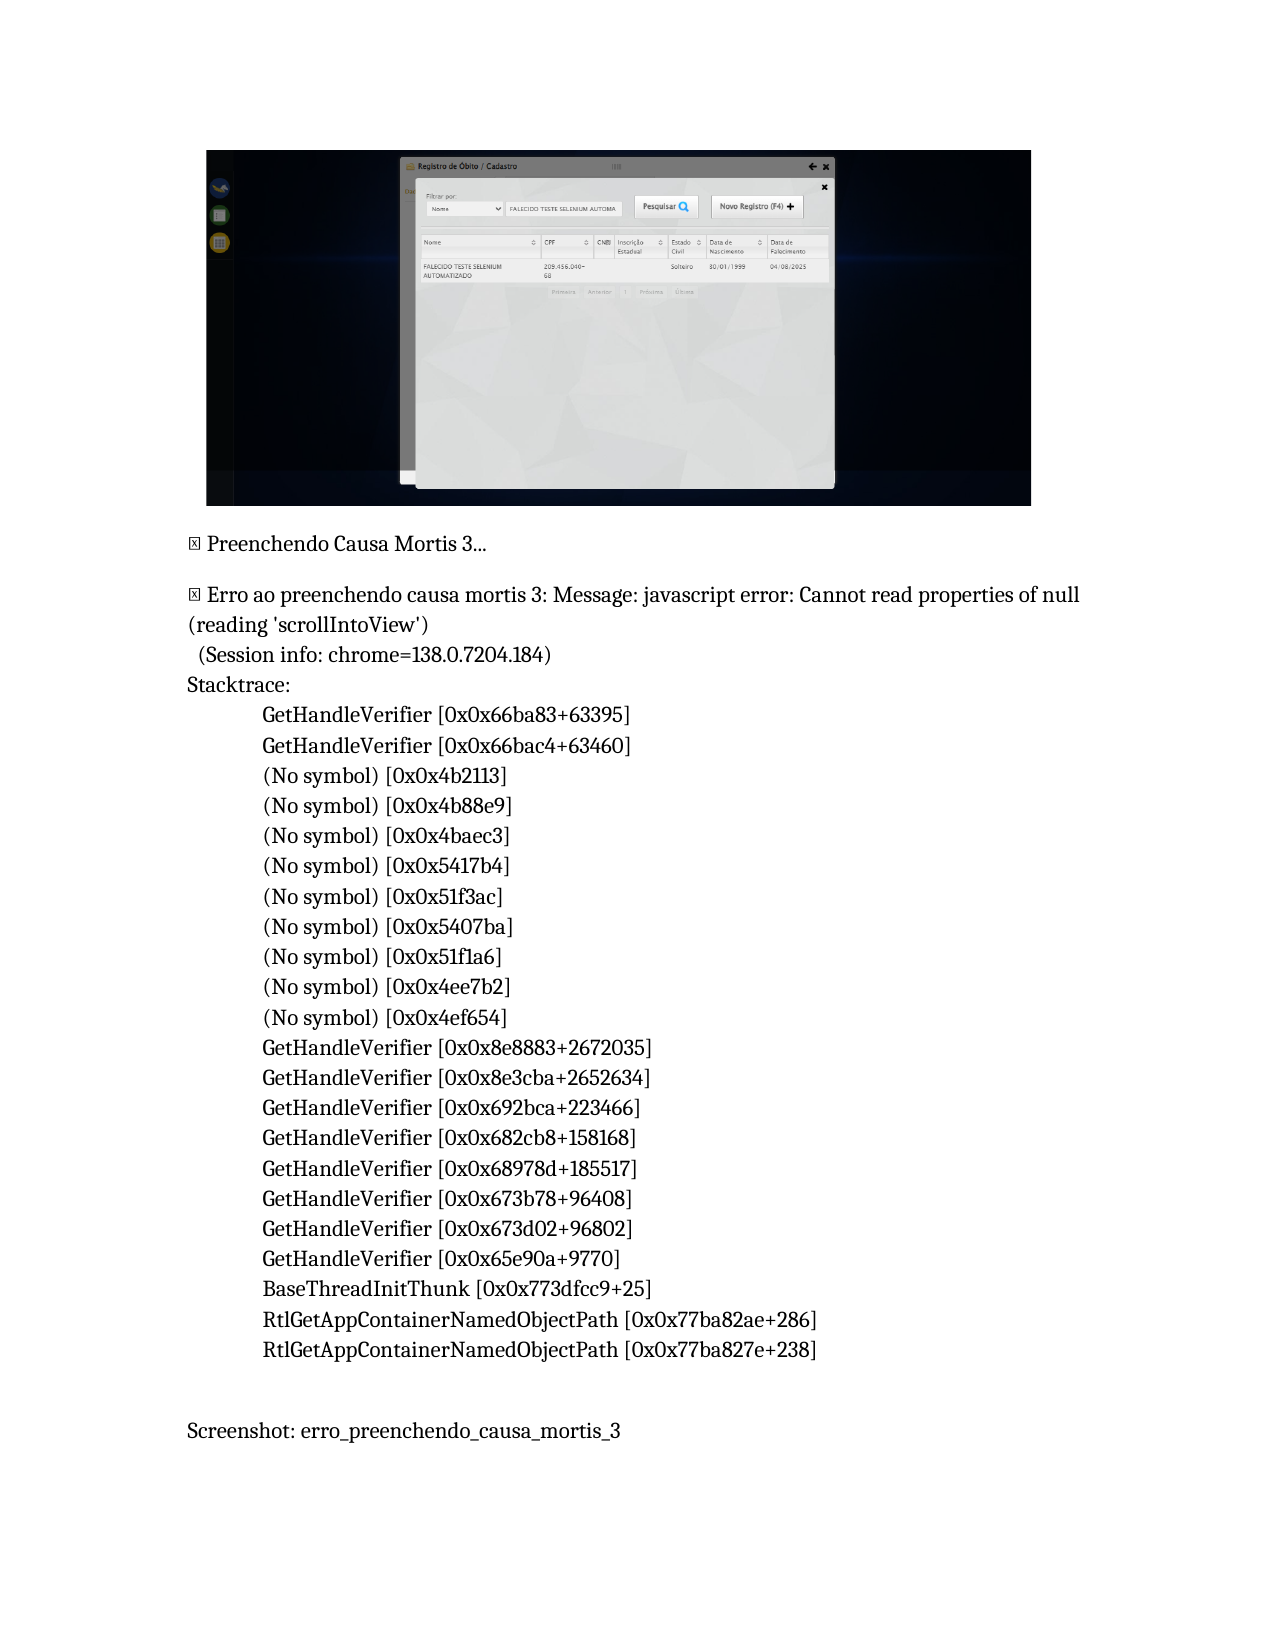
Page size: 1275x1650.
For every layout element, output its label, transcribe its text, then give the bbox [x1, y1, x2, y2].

picture [206, 150, 1032, 506]
text Screenshot: erro_preenchendo_causa_mortis_3 [187, 1418, 1087, 1444]
text ❌ Erro ao preenchendo causa mortis 3: Message: javascript error: Cannot read properties of null (reading 'scrollIntoView') (Session info: chrome=138.0.7204.184) Stacktrace: GetHandleVerifier [0x0x66ba83+63395] GetHandleVerifier [0x0x66bac4+63460] (No symbol) [0x0x4b2113] (No symbol) [0x0x4b88e9] (No symbol) [0x0x4baec3] (No symbol) [0x0x5417b4] (No symbol) [0x0x51f3ac] (No symbol) [0x0x5407ba] (No symbol) [0x0x51f1a6] (No symbol) [0x0x4ee7b2] (No symbol) [0x0x4ef654] GetHandleVerifier [0x0x8e8883+2672035] GetHandleVerifier [0x0x8e3cba+2652634] GetHandleVerifier [0x0x692bca+223466] GetHandleVerifier [0x0x682cb8+158168] GetHandleVerifier [0x0x68978d+185517] GetHandleVerifier [0x0x673b78+96408] GetHandleVerifier [0x0x673d02+96802] GetHandleVerifier [0x0x65e90a+9770] BaseThreadInitThunk [0x0x773dfcc9+25] RtlGetAppContainerNamedObjectPath [0x0x77ba82ae+286] RtlGetAppContainerNamedObjectPath [0x0x77ba827e+238] [187, 581, 1087, 1393]
text 🔄 Preenchendo Causa Mortis 3... [187, 530, 1087, 557]
